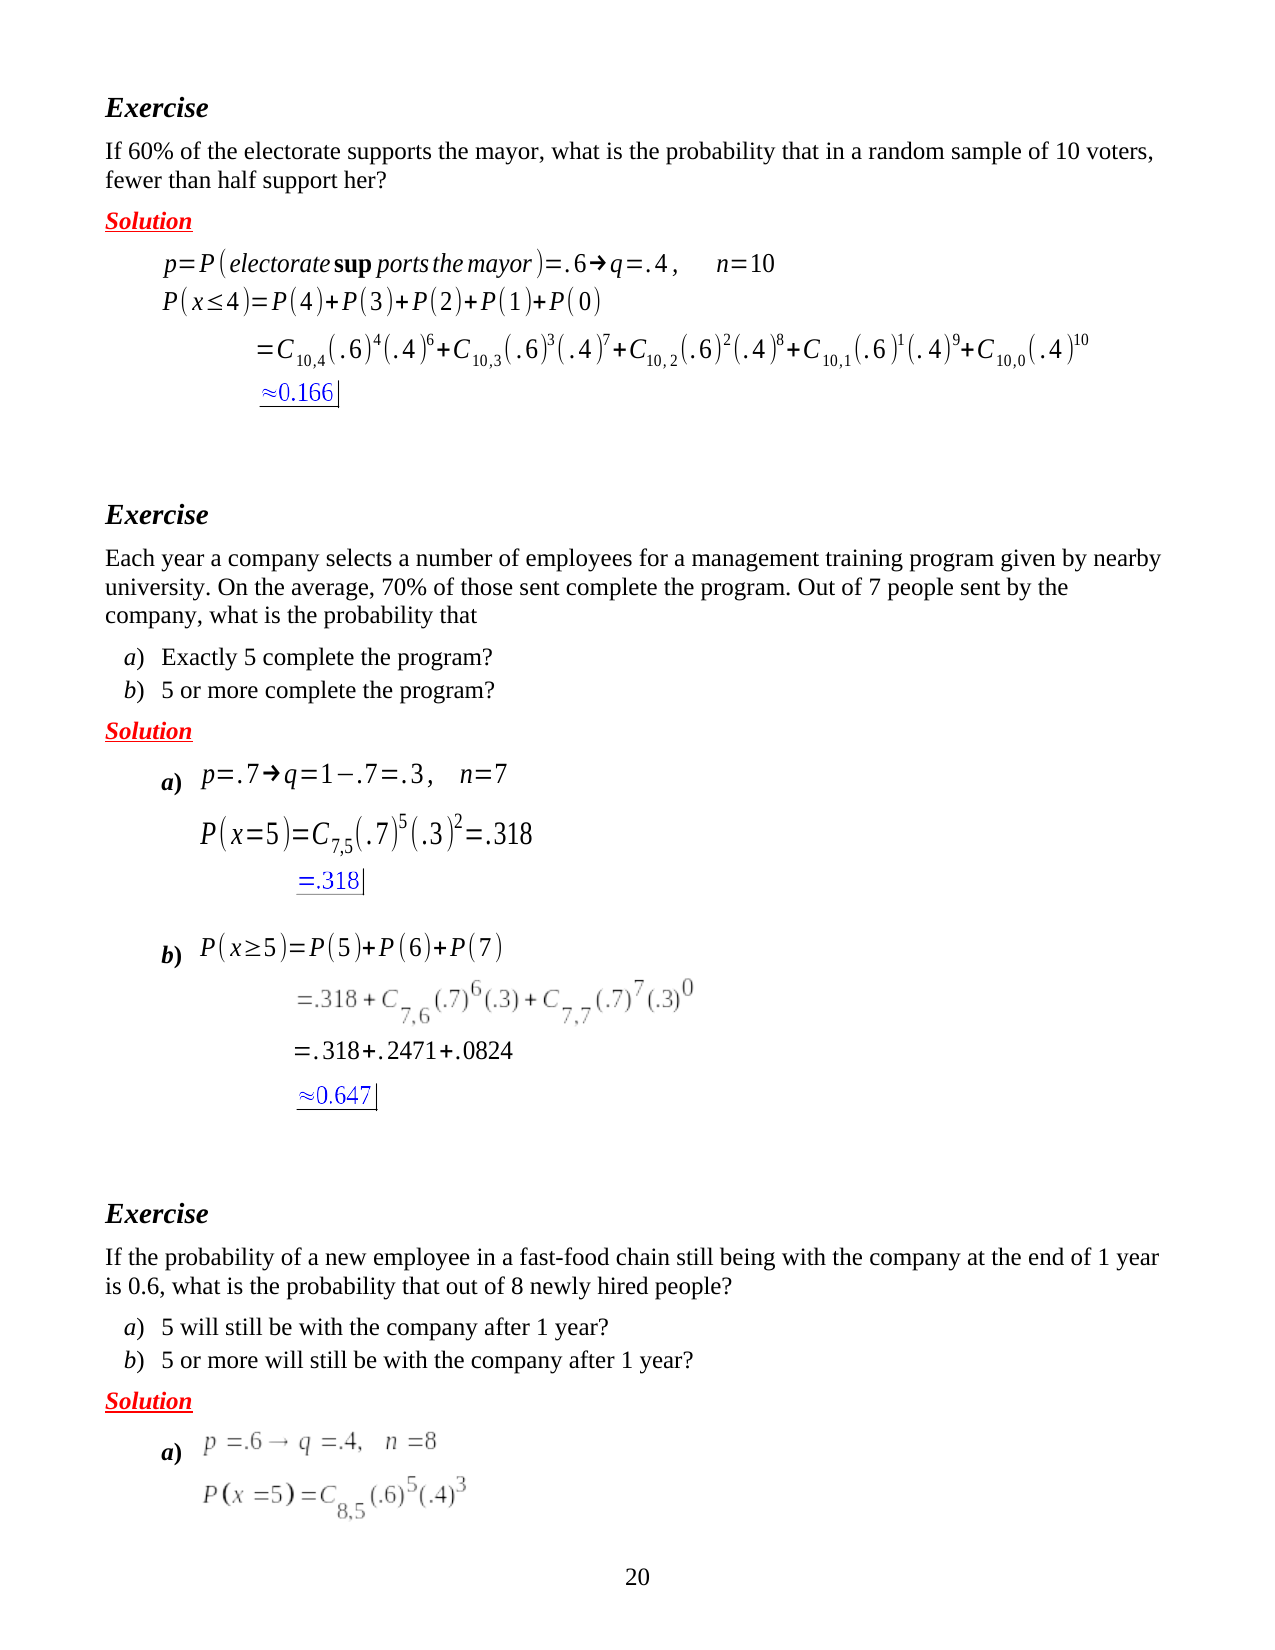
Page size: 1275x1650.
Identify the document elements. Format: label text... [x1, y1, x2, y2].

text Exercise [105, 90, 1170, 123]
text Exercise [105, 497, 1170, 530]
text Solution [105, 1386, 1170, 1415]
text a) 5 will still be with the company after 1 year? [124, 1312, 1170, 1341]
text Solution [105, 716, 1170, 745]
text a) [161, 757, 1170, 795]
text a) [161, 1428, 1170, 1466]
text If 60% of the electorate supports the mayor, what is the probability that in a random sample of 10 voters, fewer than half support her? [105, 136, 1170, 193]
text Exercise [105, 1196, 1170, 1229]
text b) 5 or more complete the program? [124, 675, 1170, 703]
text b) 5 or more will still be with the company after 1 year? [124, 1345, 1170, 1374]
text b) [161, 930, 1170, 968]
text Solution [105, 206, 1170, 235]
text a) Exactly 5 complete the program? [124, 642, 1170, 670]
text If the probability of a new employee in a fast-food chain still being with the company at the end of 1 year is 0.6, what is the probability that out of 8 newly hired people? [105, 1242, 1170, 1299]
text Each year a company selects a number of employees for a management training program given by nearby university. On the average, 70% of those sent complete the program. Out of 7 people sent by the company, what is the probability that [105, 543, 1170, 629]
